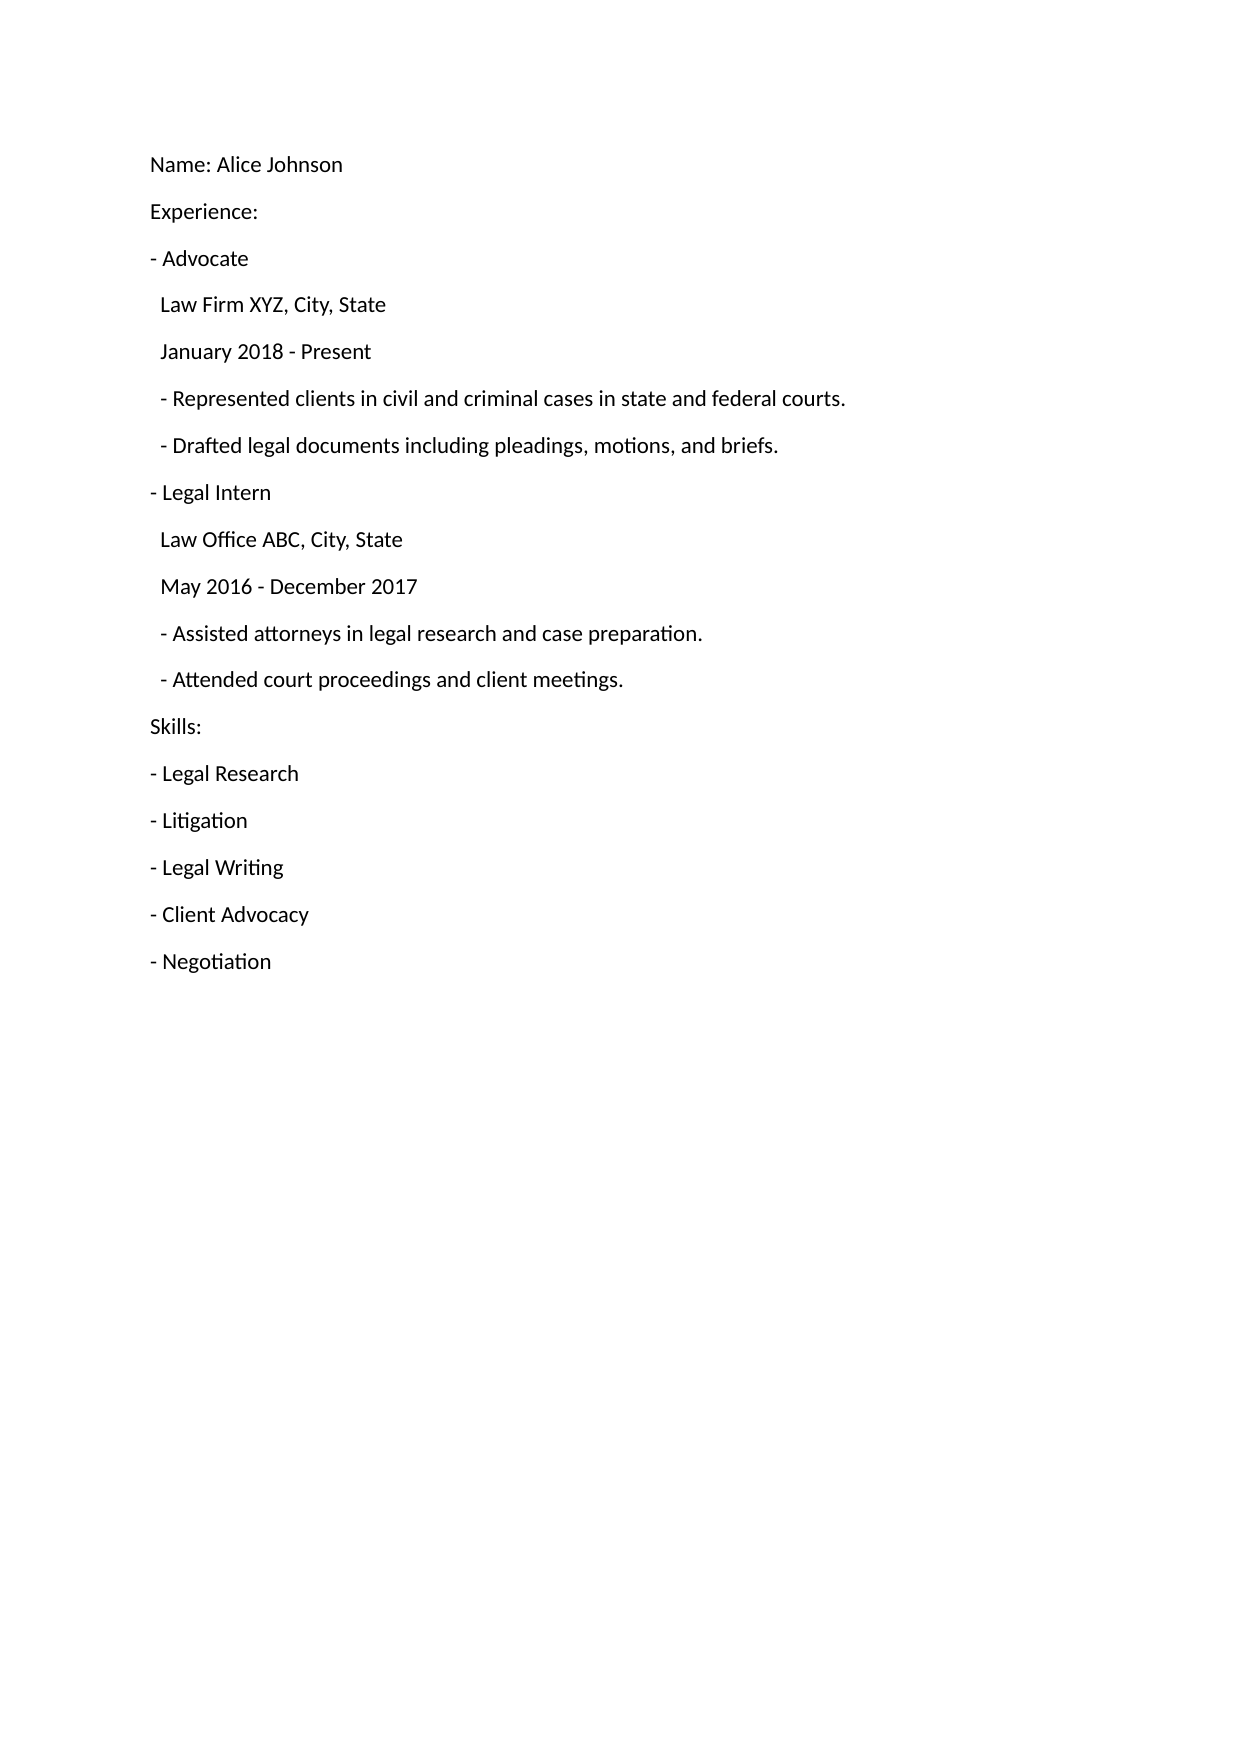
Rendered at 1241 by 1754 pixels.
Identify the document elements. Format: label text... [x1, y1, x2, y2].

text - Negotiation [150, 947, 1090, 975]
text January 2018 - Present [150, 337, 1090, 366]
text Law Firm XYZ, City, State [150, 291, 1090, 319]
text Skills: [150, 712, 1090, 741]
text - Client Advocacy [150, 900, 1090, 928]
text - Attended court proceedings and client meetings. [150, 666, 1090, 694]
text - Represented clients in civil and criminal cases in state and federal courts. [150, 384, 1090, 412]
text - Legal Research [150, 759, 1090, 787]
text - Drafted legal documents including pleadings, motions, and briefs. [150, 431, 1090, 459]
text Experience: [150, 197, 1090, 225]
text - Assisted attorneys in legal research and case preparation. [150, 619, 1090, 647]
text - Advocate [150, 244, 1090, 272]
text - Legal Intern [150, 478, 1090, 506]
text May 2016 - December 2017 [150, 572, 1090, 600]
text Law Office ABC, City, State [150, 525, 1090, 553]
text - Litigation [150, 806, 1090, 834]
text Name: Alice Johnson [150, 150, 1090, 178]
text - Legal Writing [150, 853, 1090, 881]
